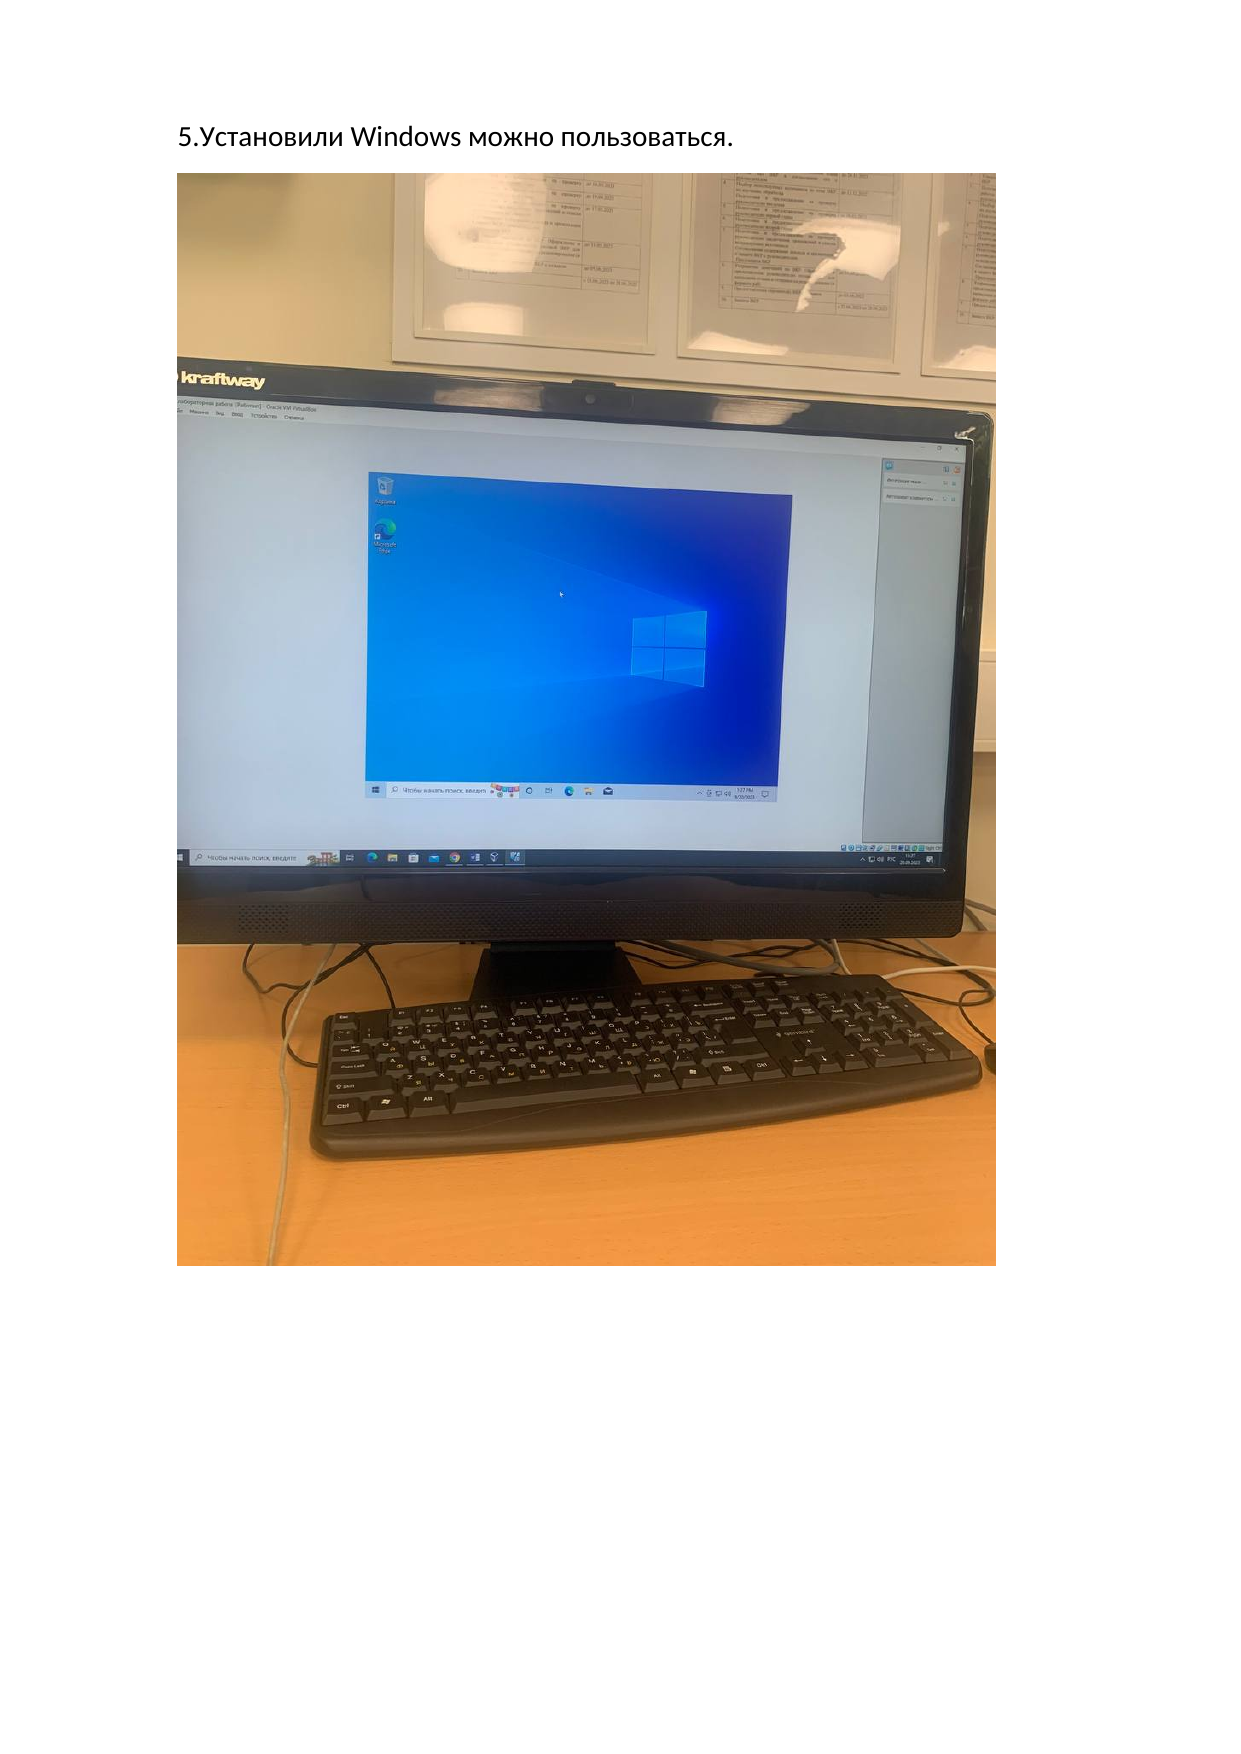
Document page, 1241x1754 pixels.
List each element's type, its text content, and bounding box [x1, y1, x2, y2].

picture [177, 173, 996, 1266]
text 5.Установили Windows можно пользоваться. [177, 118, 1152, 154]
